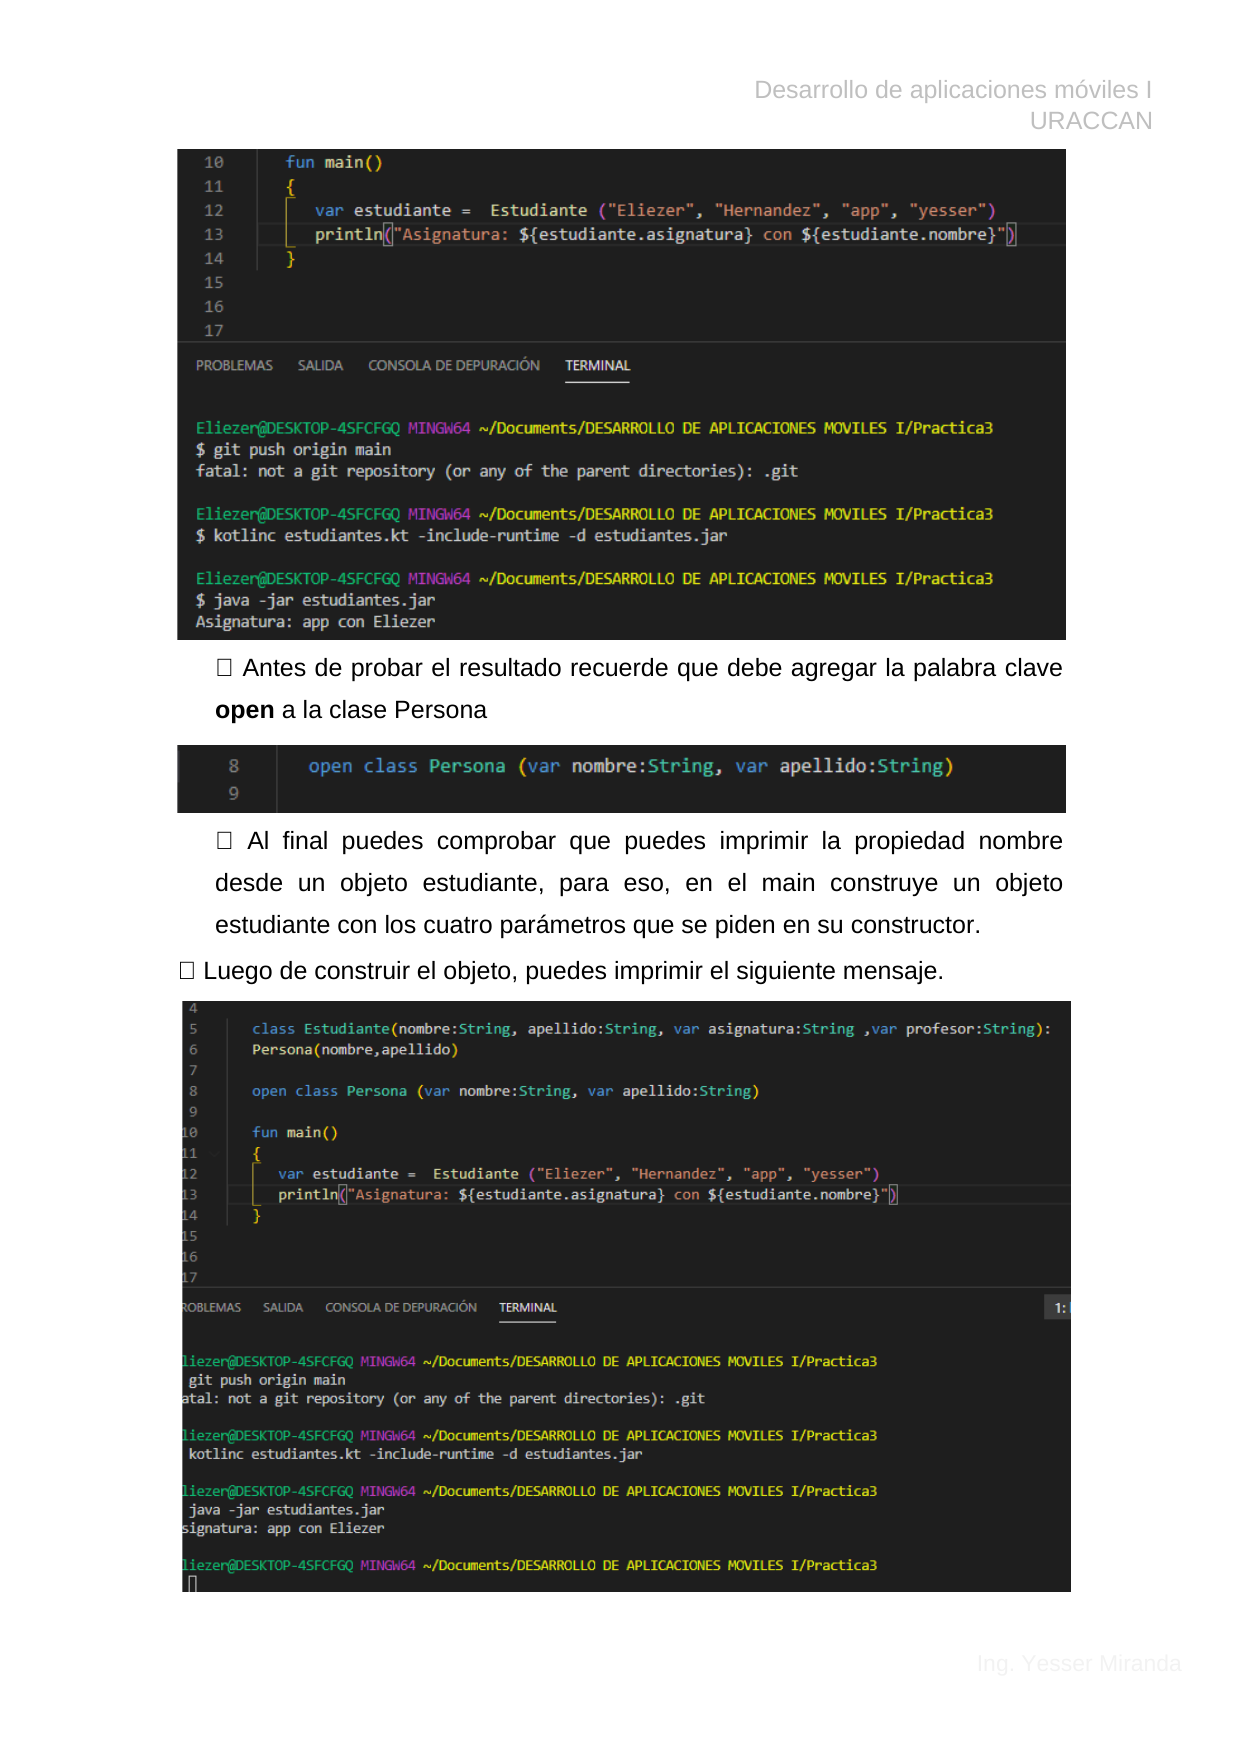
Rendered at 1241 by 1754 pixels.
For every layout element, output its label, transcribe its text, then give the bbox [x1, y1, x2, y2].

text  Luego de construir el objeto, puedes imprimir el siguiente mensaje. [177, 956, 1065, 984]
picture [177, 745, 1066, 813]
text  Al final puedes comprobar que puedes imprimir la propiedad nombre desde un objeto estudiante, para eso, en el main construye un objeto estudiante con los cuatro parámetros que se piden en su constructor. [177, 813, 1065, 939]
text  Antes de probar el resultado recuerde que debe agregar la palabra clave open a la clase Persona [177, 640, 1065, 724]
picture [177, 149, 1066, 640]
picture [182, 1001, 1071, 1592]
